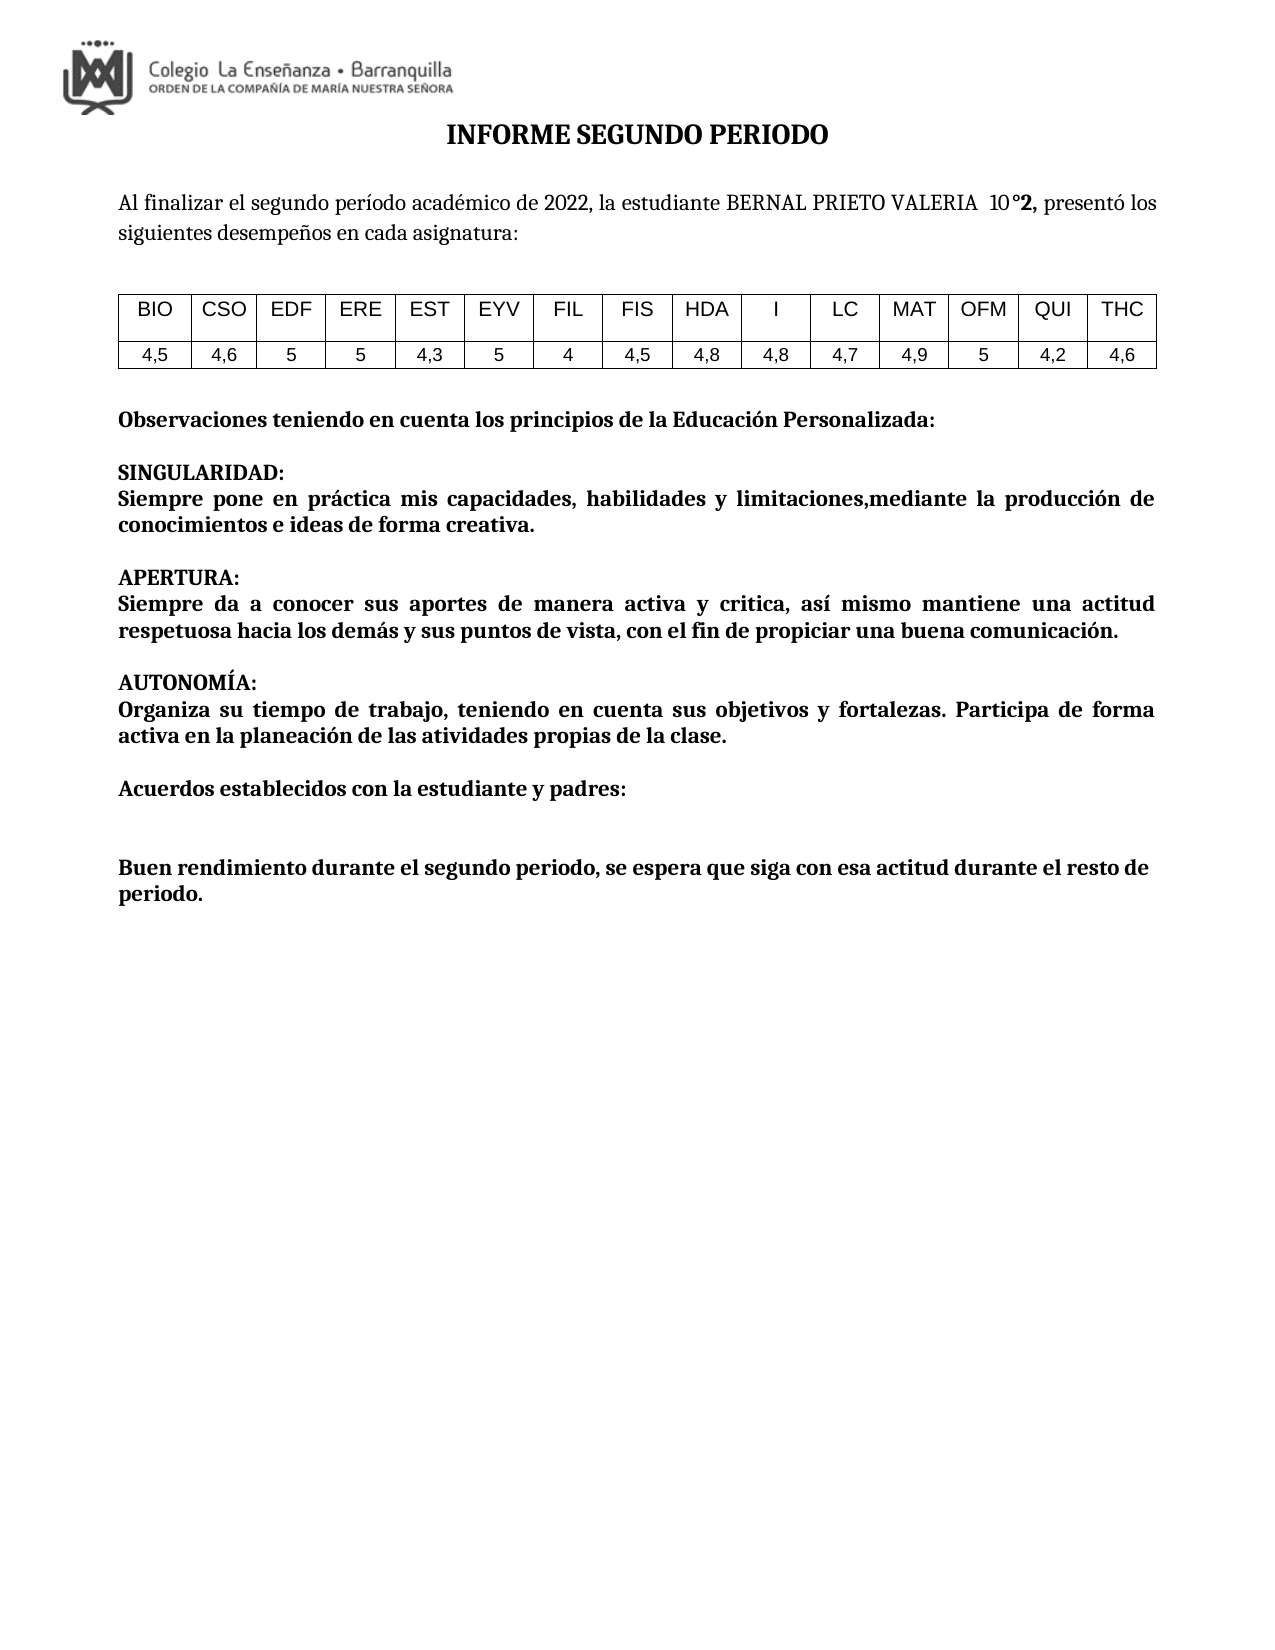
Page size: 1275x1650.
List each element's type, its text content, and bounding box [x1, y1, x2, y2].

table_cell 4 [534, 342, 602, 368]
text SINGULARIDAD: [118, 459, 1157, 486]
table_cell 5 [949, 342, 1018, 368]
table_header ERE [326, 295, 395, 341]
table_cell 4,6 [192, 342, 256, 368]
text Organiza su tiempo de trabajo, teniendo en cuenta sus objetivos y fortalezas. Participa de forma activa en la planeación de las atividades propias de la clase. [118, 696, 1157, 749]
table_cell 4,7 [811, 342, 879, 368]
table_header OFM [949, 295, 1018, 341]
table_header EST [396, 295, 464, 341]
table_cell 5 [326, 342, 395, 368]
table_header BIO [119, 295, 191, 341]
table_header HDA [673, 295, 741, 341]
text Siempre da a conocer sus aportes de manera activa y critica, así mismo mantiene una actitud respetuosa hacia los demás y sus puntos de vista, con el fin de propiciar una buena comunicación. [118, 591, 1157, 644]
table_header EYV [465, 295, 533, 341]
table_cell 5 [257, 342, 325, 368]
table_header FIL [534, 295, 602, 341]
table_header CSO [192, 295, 256, 341]
picture [61, 39, 552, 114]
text APERTURA: [118, 565, 1157, 591]
text Buen rendimiento durante el segundo periodo, se espera que siga con esa actitud durante el resto de periodo. [118, 854, 1157, 907]
text Al finalizar el segundo período académico de 2022, la estudiante BERNAL PRIETO VALERIA 10°2, presentó los siguientes desempeños en cada asignatura: [118, 190, 1157, 247]
table_header EDF [257, 295, 325, 341]
text Observaciones teniendo en cuenta los principios de la Educación Personalizada: [118, 407, 1157, 433]
table_cell 4,9 [880, 342, 948, 368]
table_header THC [1088, 295, 1156, 341]
table_header MAT [880, 295, 948, 341]
table_cell 4,8 [673, 342, 741, 368]
table_cell 5 [465, 342, 533, 368]
table_cell 4,8 [742, 342, 810, 368]
text Siempre pone en práctica mis capacidades, habilidades y limitaciones,mediante la producción de conocimientos e ideas de forma creativa. [118, 486, 1157, 538]
table_cell 4,5 [603, 342, 672, 368]
text INFORME SEGUNDO PERIODO [118, 118, 1157, 152]
table_header LC [811, 295, 879, 341]
table_cell 4,2 [1019, 342, 1087, 368]
table_cell 4,3 [396, 342, 464, 368]
table_header FIS [603, 295, 672, 341]
table_cell 4,5 [119, 342, 191, 368]
table_header I [742, 295, 810, 341]
table_cell 4,6 [1088, 342, 1156, 368]
text Acuerdos establecidos con la estudiante y padres: [118, 776, 1157, 802]
table_header QUI [1019, 295, 1087, 341]
text AUTONOMÍA: [118, 670, 1157, 696]
